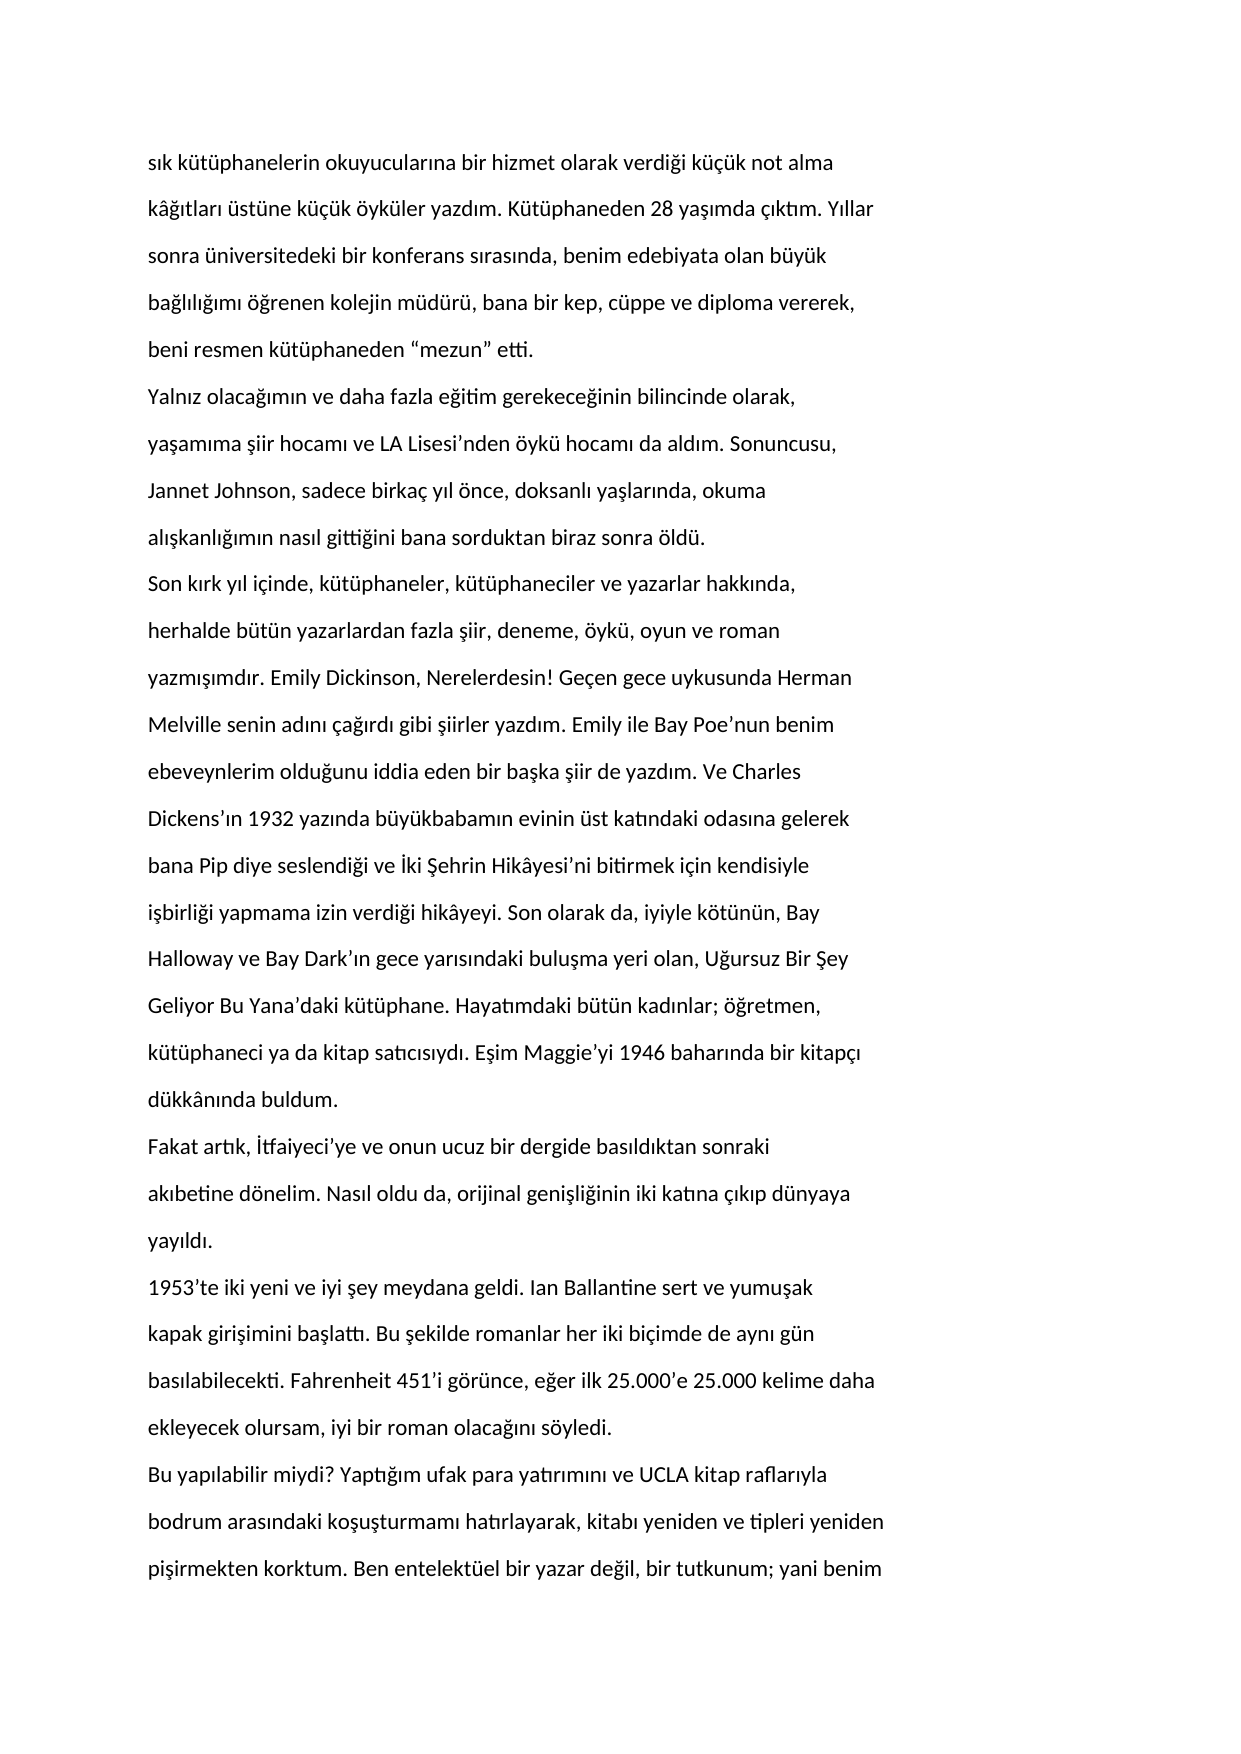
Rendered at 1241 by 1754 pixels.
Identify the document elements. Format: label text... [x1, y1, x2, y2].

text Fakat artık, İtfaiyeci’ye ve onun ucuz bir dergide basıldıktan sonraki [148, 1132, 1093, 1160]
text ekleyecek olursam, iyi bir roman olacağını söyledi. [148, 1413, 1093, 1441]
text kütüphaneci ya da kitap satıcısıydı. Eşim Maggie’yi 1946 baharında bir kitapçı [148, 1038, 1093, 1066]
text 1953’te iki yeni ve iyi şey meydana geldi. Ian Ballantine sert ve yumuşak [148, 1273, 1093, 1301]
text Son kırk yıl içinde, kütüphaneler, kütüphaneciler ve yazarlar hakkında, [148, 569, 1093, 597]
text bana Pip diye seslendiği ve İki Şehrin Hikâyesi’ni bitirmek için kendisiyle [148, 851, 1093, 879]
text Halloway ve Bay Dark’ın gece yarısındaki buluşma yeri olan, Uğursuz Bir Şey [148, 944, 1093, 972]
text alışkanlığımın nasıl gittiğini bana sorduktan biraz sonra öldü. [148, 523, 1093, 551]
text pişirmekten korktum. Ben entelektüel bir yazar değil, bir tutkunum; yani benim [148, 1554, 1093, 1582]
text kapak girişimini başlattı. Bu şekilde romanlar her iki biçimde de aynı gün [148, 1319, 1093, 1347]
text bodrum arasındaki koşuşturmamı hatırlayarak, kitabı yeniden ve tipleri yeniden [148, 1507, 1093, 1535]
text dükkânında buldum. [148, 1085, 1093, 1113]
text basılabilecekti. Fahrenheit 451’i görünce, eğer ilk 25.000’e 25.000 kelime daha [148, 1366, 1093, 1394]
text yayıldı. [148, 1226, 1093, 1254]
text yazmışımdır. Emily Dickinson, Nerelerdesin! Geçen gece uykusunda Herman [148, 663, 1093, 691]
text herhalde bütün yazarlardan fazla şiir, deneme, öykü, oyun ve roman [148, 616, 1093, 644]
text bağlılığımı öğrenen kolejin müdürü, bana bir kep, cüppe ve diploma vererek, [148, 288, 1093, 316]
text Jannet Johnson, sadece birkaç yıl önce, doksanlı yaşlarında, okuma [148, 476, 1093, 504]
text akıbetine dönelim. Nasıl oldu da, orijinal genişliğinin iki katına çıkıp dünyaya [148, 1179, 1093, 1207]
text Dickens’ın 1932 yazında büyükbabamın evinin üst katındaki odasına gelerek [148, 804, 1093, 832]
text yaşamıma şiir hocamı ve LA Lisesi’nden öykü hocamı da aldım. Sonuncusu, [148, 429, 1093, 457]
text beni resmen kütüphaneden “mezun” etti. [148, 335, 1093, 363]
text ebeveynlerim olduğunu iddia eden bir başka şiir de yazdım. Ve Charles [148, 757, 1093, 785]
text Geliyor Bu Yana’daki kütüphane. Hayatımdaki bütün kadınlar; öğretmen, [148, 991, 1093, 1019]
text kâğıtları üstüne küçük öyküler yazdım. Kütüphaneden 28 yaşımda çıktım. Yıllar [148, 194, 1093, 222]
text Bu yapılabilir miydi? Yaptığım ufak para yatırımını ve UCLA kitap raflarıyla [148, 1460, 1093, 1488]
text sık kütüphanelerin okuyucularına bir hizmet olarak verdiği küçük not alma [148, 148, 1093, 176]
text işbirliği yapmama izin verdiği hikâyeyi. Son olarak da, iyiyle kötünün, Bay [148, 898, 1093, 926]
text Melville senin adını çağırdı gibi şiirler yazdım. Emily ile Bay Poe’nun benim [148, 710, 1093, 738]
text Yalnız olacağımın ve daha fazla eğitim gerekeceğinin bilincinde olarak, [148, 382, 1093, 410]
text sonra üniversitedeki bir konferans sırasında, benim edebiyata olan büyük [148, 241, 1093, 269]
